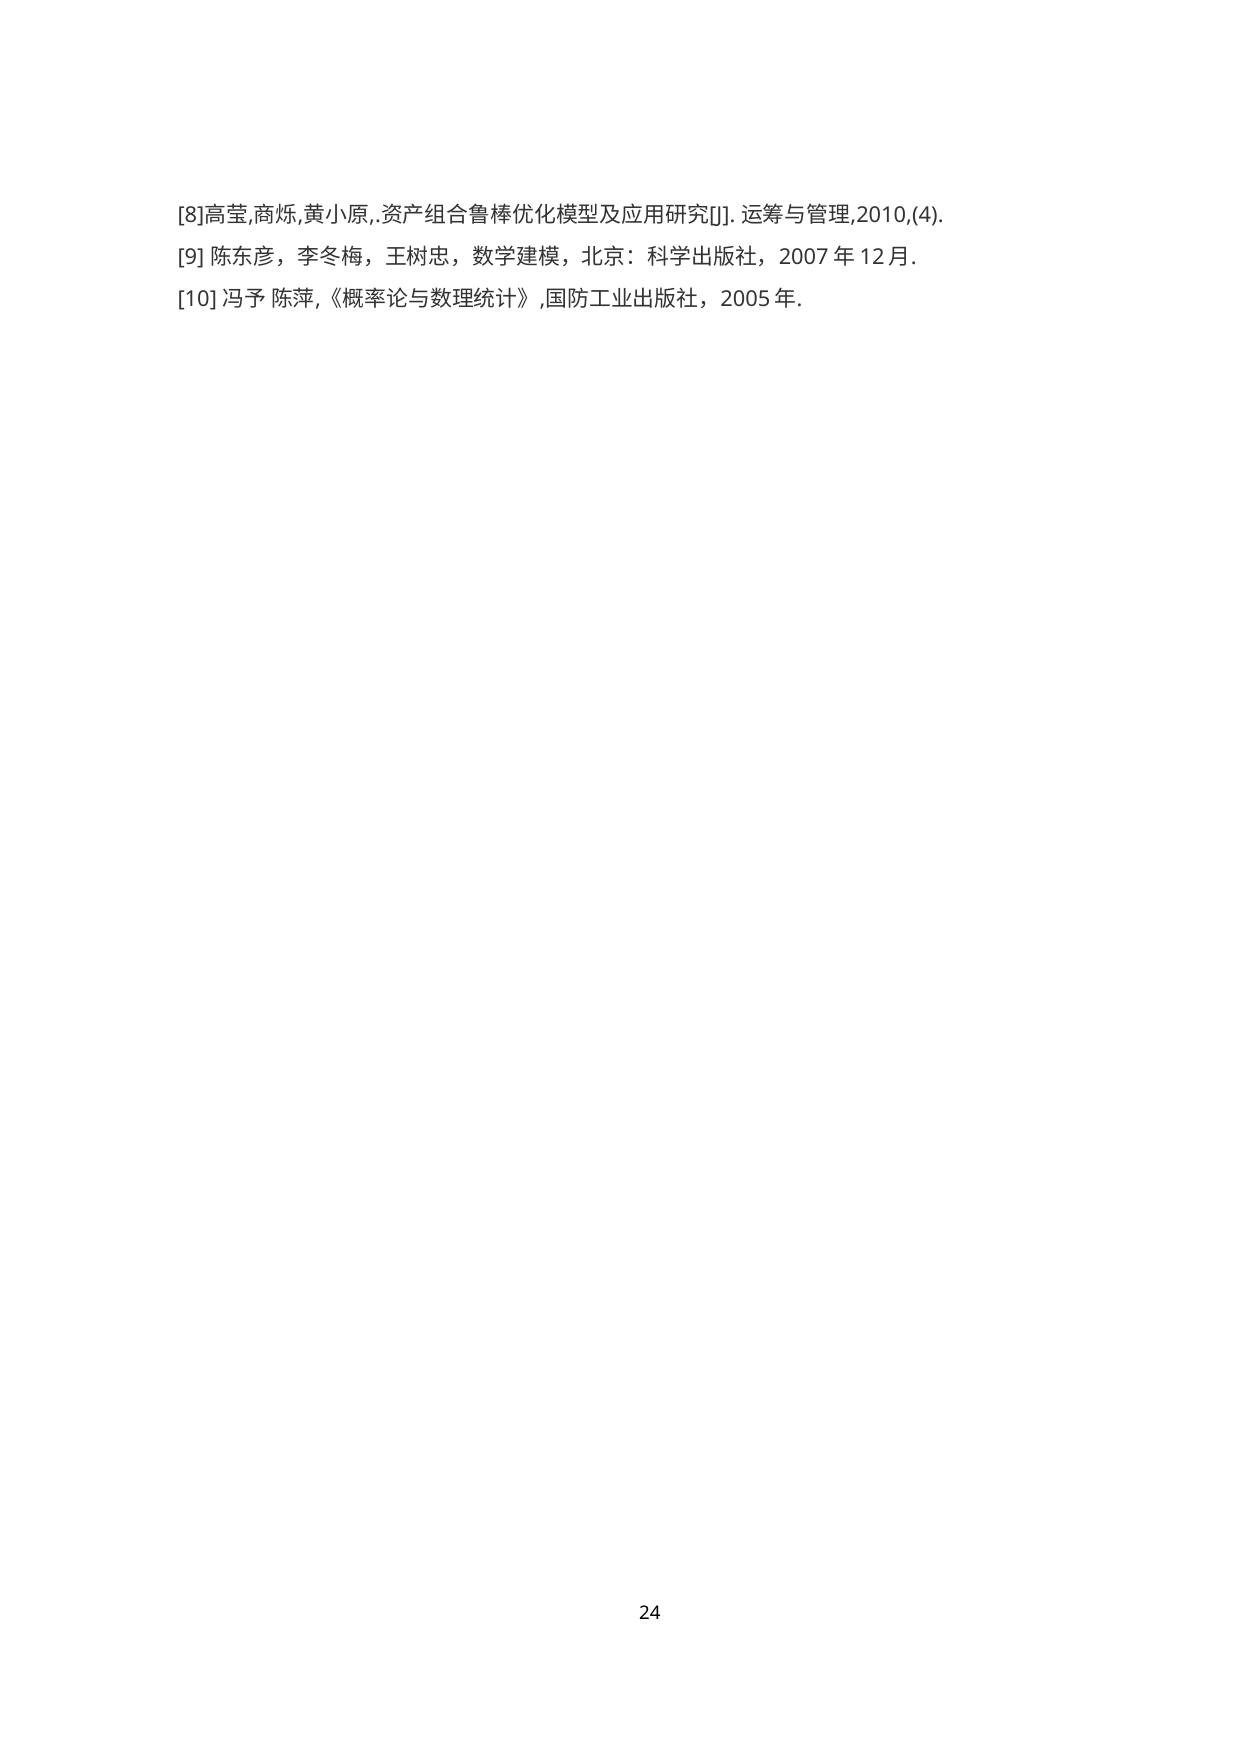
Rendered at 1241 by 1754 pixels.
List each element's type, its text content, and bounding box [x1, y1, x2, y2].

text [8]高莹,商烁,黄小原,.资产组合鲁棒优化模型及应用研究[J]. 运筹与管理,2010,(4). [177, 189, 1122, 231]
text [9] 陈东彦，李冬梅，王树忠，数学建模，北京：科学出版社，2007年12月. [177, 231, 1122, 273]
text [10] 冯予 陈萍,《概率论与数理统计》,国防工业出版社，2005年. [177, 273, 1122, 314]
